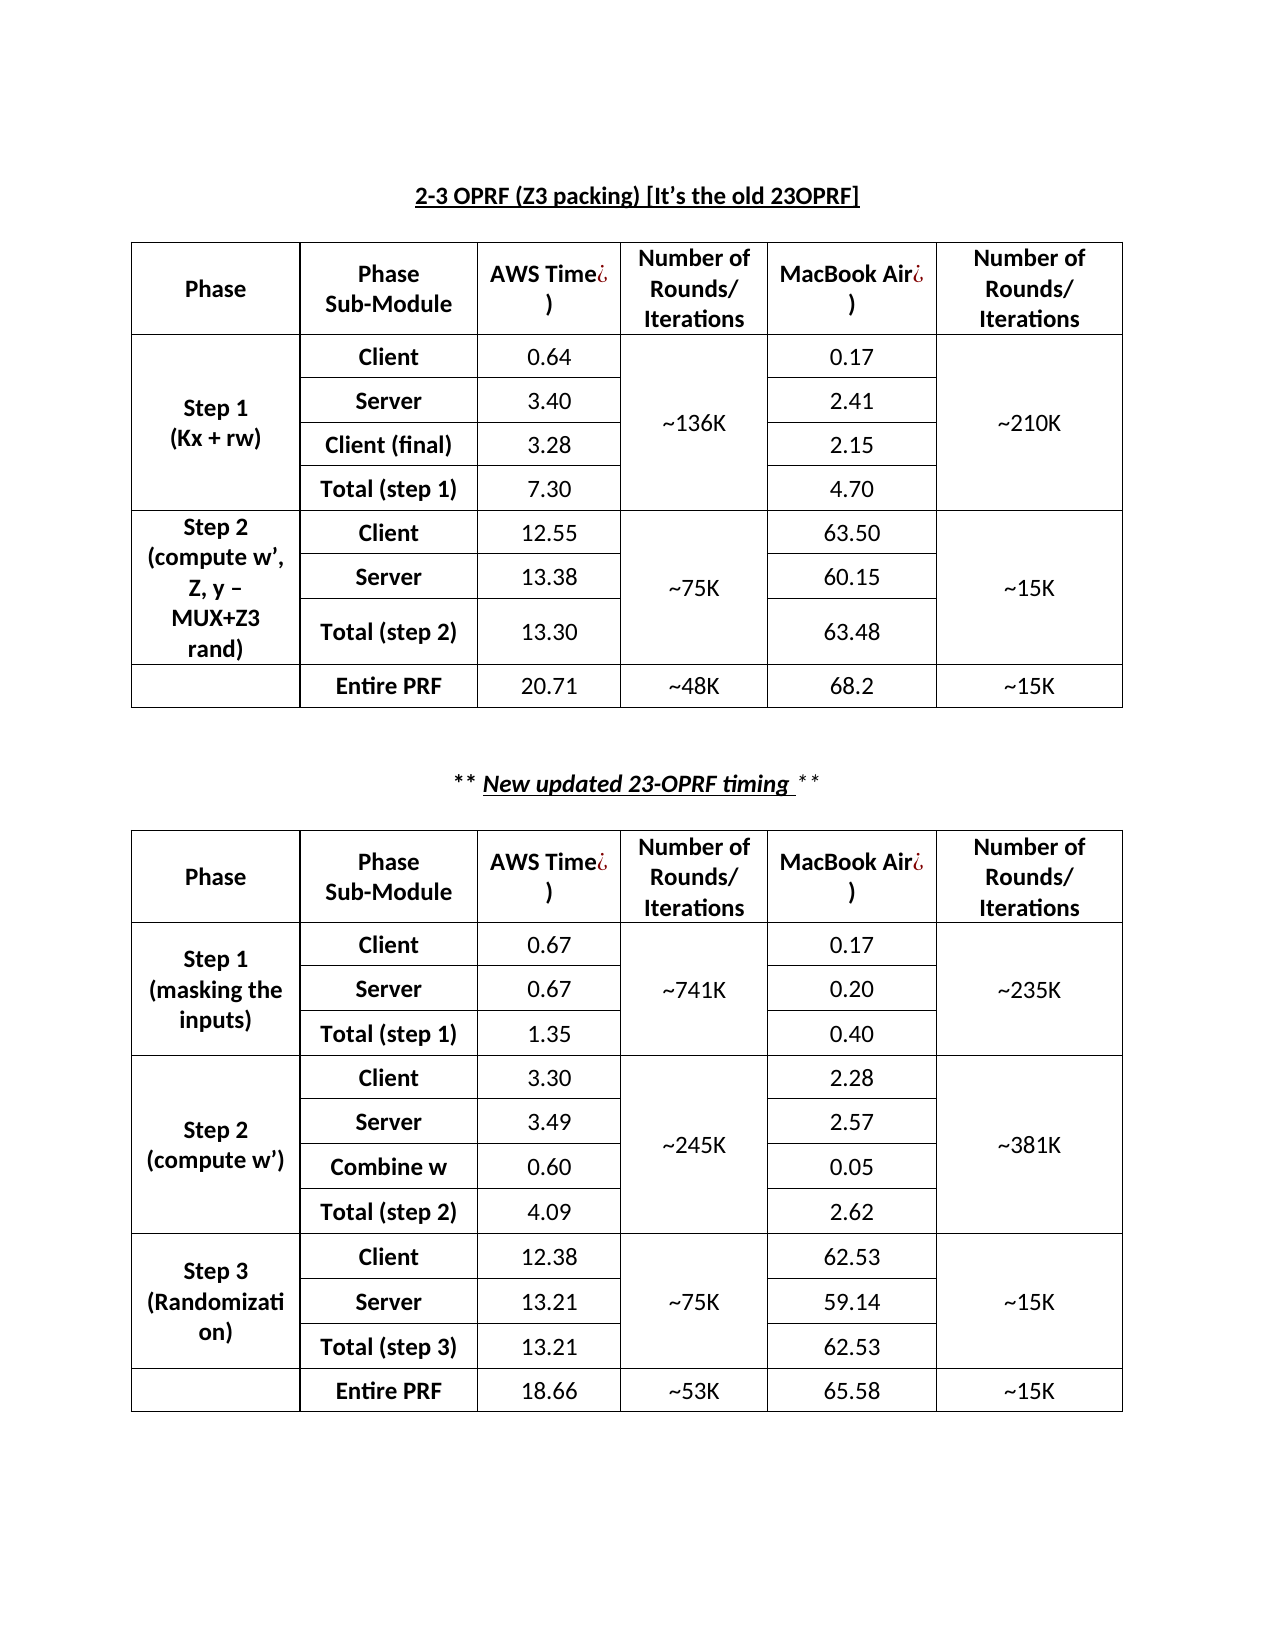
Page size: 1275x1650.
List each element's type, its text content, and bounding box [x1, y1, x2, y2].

table_cell 60.15 [768, 554, 936, 598]
table_cell 0.17 [768, 335, 936, 377]
table_cell Step 2 (compute w’, Z, y – MUX+Z3 rand) [132, 511, 299, 664]
table_header MacBook Air) [768, 243, 936, 334]
table_cell Client [301, 1234, 477, 1278]
table_cell 4.70 [768, 466, 936, 510]
table_cell 62.53 [768, 1324, 936, 1368]
table_cell 0.20 [768, 966, 936, 1010]
table_cell Total (step 3) [301, 1324, 477, 1368]
table_cell Client (final) [301, 423, 477, 465]
table_cell 0.17 [768, 923, 936, 965]
table_cell Total (step 2) [301, 1189, 477, 1233]
table_cell 63.48 [768, 599, 936, 664]
table_cell Client [301, 1056, 477, 1098]
table_cell 0.67 [478, 923, 620, 965]
table_cell 0.64 [478, 335, 620, 377]
table_cell ~381K [937, 1056, 1122, 1233]
table_cell Server [301, 1099, 477, 1143]
table_cell ~235K [937, 923, 1122, 1055]
table_header AWS Time) [478, 831, 620, 922]
table_cell 2.15 [768, 423, 936, 465]
table_cell Client [301, 923, 477, 965]
table_cell ~75K [621, 1234, 767, 1368]
table_cell Server [301, 966, 477, 1010]
table_cell 2.28 [768, 1056, 936, 1098]
table_cell 7.30 [478, 466, 620, 510]
table_cell ~48K [621, 665, 767, 707]
table_cell 13.21 [478, 1279, 620, 1323]
table_cell Step 3 (Randomization) [132, 1234, 299, 1368]
table_cell Server [301, 1279, 477, 1323]
table_cell Server [301, 378, 477, 422]
table_cell 3.28 [478, 423, 620, 465]
table_cell 13.38 [478, 554, 620, 598]
table_header Number of Rounds/ Iterations [621, 243, 767, 334]
table_cell 2.41 [768, 378, 936, 422]
table_cell Step 2 (compute w’) [132, 1056, 299, 1233]
table_cell ~136K [621, 335, 767, 510]
table_cell Entire PRF [301, 1369, 477, 1411]
table_cell 0.05 [768, 1144, 936, 1188]
table_header Phase [132, 243, 299, 334]
table_cell 63.50 [768, 511, 936, 553]
table_cell Client [301, 511, 477, 553]
table_cell [132, 665, 299, 707]
table_cell ~15K [937, 665, 1122, 707]
text 2-3 OPRF (Z3 packing) [It’s the old 23OPRF] [150, 181, 1125, 211]
table_cell Step 1 (Kx + rw) [132, 335, 299, 510]
table_cell ~75K [621, 511, 767, 664]
table_cell [132, 1369, 299, 1411]
table_cell Client [301, 335, 477, 377]
table_cell Total (step 1) [301, 466, 477, 510]
table_cell 0.40 [768, 1011, 936, 1055]
table_cell 13.21 [478, 1324, 620, 1368]
table_header MacBook Air) [768, 831, 936, 922]
table_cell 20.71 [478, 665, 620, 707]
table_cell Server [301, 554, 477, 598]
table_cell ~15K [937, 511, 1122, 664]
table_cell 12.38 [478, 1234, 620, 1278]
table_cell ~15K [937, 1234, 1122, 1368]
table_cell Total (step 2) [301, 599, 477, 664]
table_cell 18.66 [478, 1369, 620, 1411]
table_cell 0.60 [478, 1144, 620, 1188]
table_cell 59.14 [768, 1279, 936, 1323]
table_header Phase Sub-Module [301, 243, 477, 334]
table_cell Combine w [301, 1144, 477, 1188]
table_cell 1.35 [478, 1011, 620, 1055]
table_header AWS Time) [478, 243, 620, 334]
table_cell 65.58 [768, 1369, 936, 1411]
table_cell 68.2 [768, 665, 936, 707]
table_header Number of Rounds/ Iterations [621, 831, 767, 922]
table_cell Step 1 (masking the inputs) [132, 923, 299, 1055]
table_cell ~53K [621, 1369, 767, 1411]
table_header Phase [132, 831, 299, 922]
table_header Number of Rounds/ Iterations [937, 831, 1122, 922]
table_cell 3.49 [478, 1099, 620, 1143]
text ** New updated 23-OPRF timing ** [150, 769, 1125, 799]
table_cell ~245K [621, 1056, 767, 1233]
table_cell Total (step 1) [301, 1011, 477, 1055]
table_header Number of Rounds/ Iterations [937, 243, 1122, 334]
table_cell 4.09 [478, 1189, 620, 1233]
table_cell 3.40 [478, 378, 620, 422]
table_cell ~210K [937, 335, 1122, 510]
table_cell 12.55 [478, 511, 620, 553]
table_cell Entire PRF [301, 665, 477, 707]
table_cell 13.30 [478, 599, 620, 664]
table_cell 2.57 [768, 1099, 936, 1143]
table_cell ~741K [621, 923, 767, 1055]
table_cell 62.53 [768, 1234, 936, 1278]
table_cell 0.67 [478, 966, 620, 1010]
table_cell ~15K [937, 1369, 1122, 1411]
table_header Phase Sub-Module [301, 831, 477, 922]
table_cell 3.30 [478, 1056, 620, 1098]
table_cell 2.62 [768, 1189, 936, 1233]
